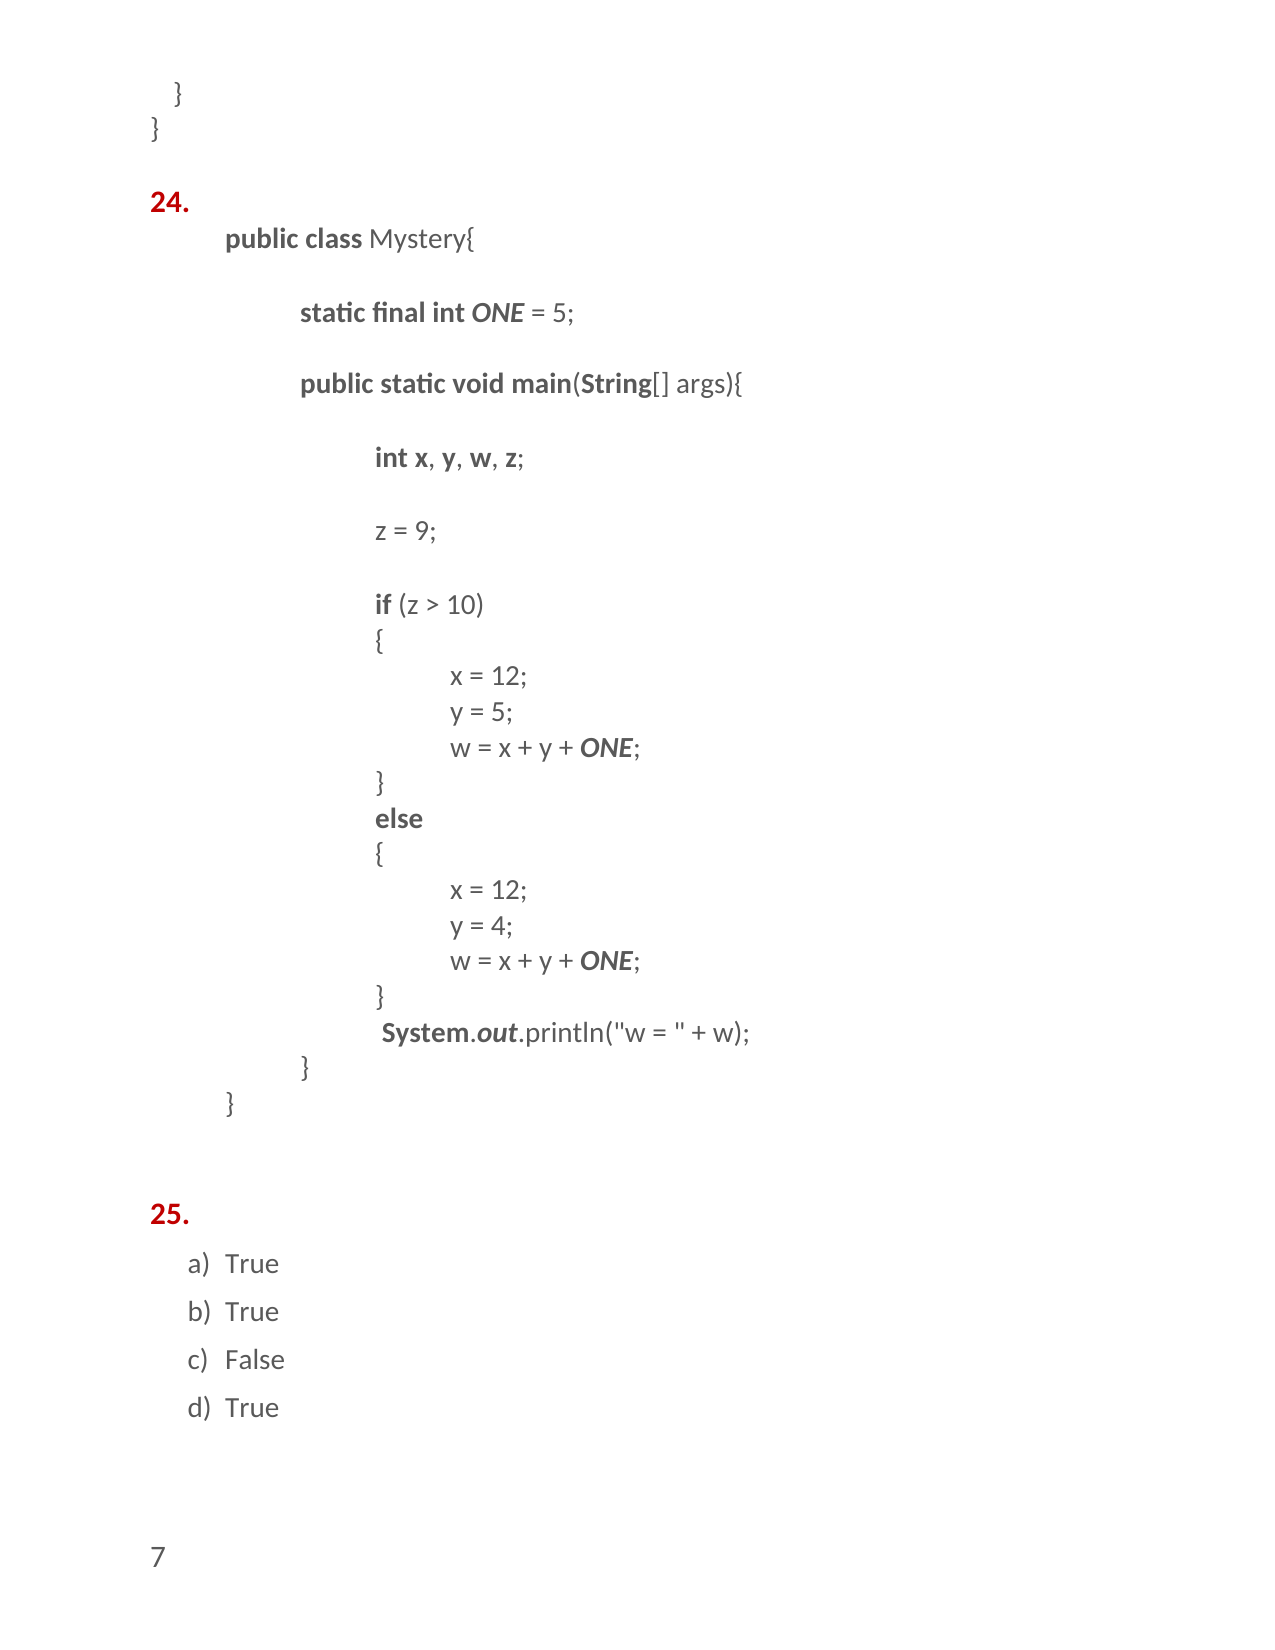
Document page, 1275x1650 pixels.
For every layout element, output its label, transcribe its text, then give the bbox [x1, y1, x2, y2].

text if (z > 10) [225, 586, 1125, 622]
text { [225, 622, 1125, 657]
text x = 12; [225, 871, 1125, 907]
list 25. [150, 1194, 1125, 1232]
text } [225, 1049, 1125, 1085]
text } [225, 764, 1125, 800]
text } [150, 111, 1125, 146]
text else [225, 800, 1125, 836]
text w = x + y + ONE; [225, 729, 1125, 764]
list True [187, 1293, 1125, 1329]
text } [225, 978, 1125, 1014]
text } [150, 75, 1125, 111]
text x = 12; [225, 657, 1125, 693]
text y = 5; [225, 693, 1125, 729]
text public class Mystery{ [225, 220, 1125, 256]
text public static void main(String[] args){ [225, 365, 1125, 401]
list False [187, 1341, 1125, 1377]
text w = x + y + ONE; [225, 942, 1125, 978]
text } [225, 1085, 1125, 1121]
text int x, y, w, z; [225, 439, 1125, 474]
list True [187, 1245, 1125, 1281]
list True [187, 1389, 1125, 1425]
text 24. [150, 182, 1125, 220]
text { [225, 836, 1125, 871]
text static final int ONE = 5; [225, 294, 1125, 329]
text System.out.println("w = " + w); [225, 1014, 1125, 1049]
text z = 9; [225, 512, 1125, 548]
text y = 4; [225, 907, 1125, 942]
